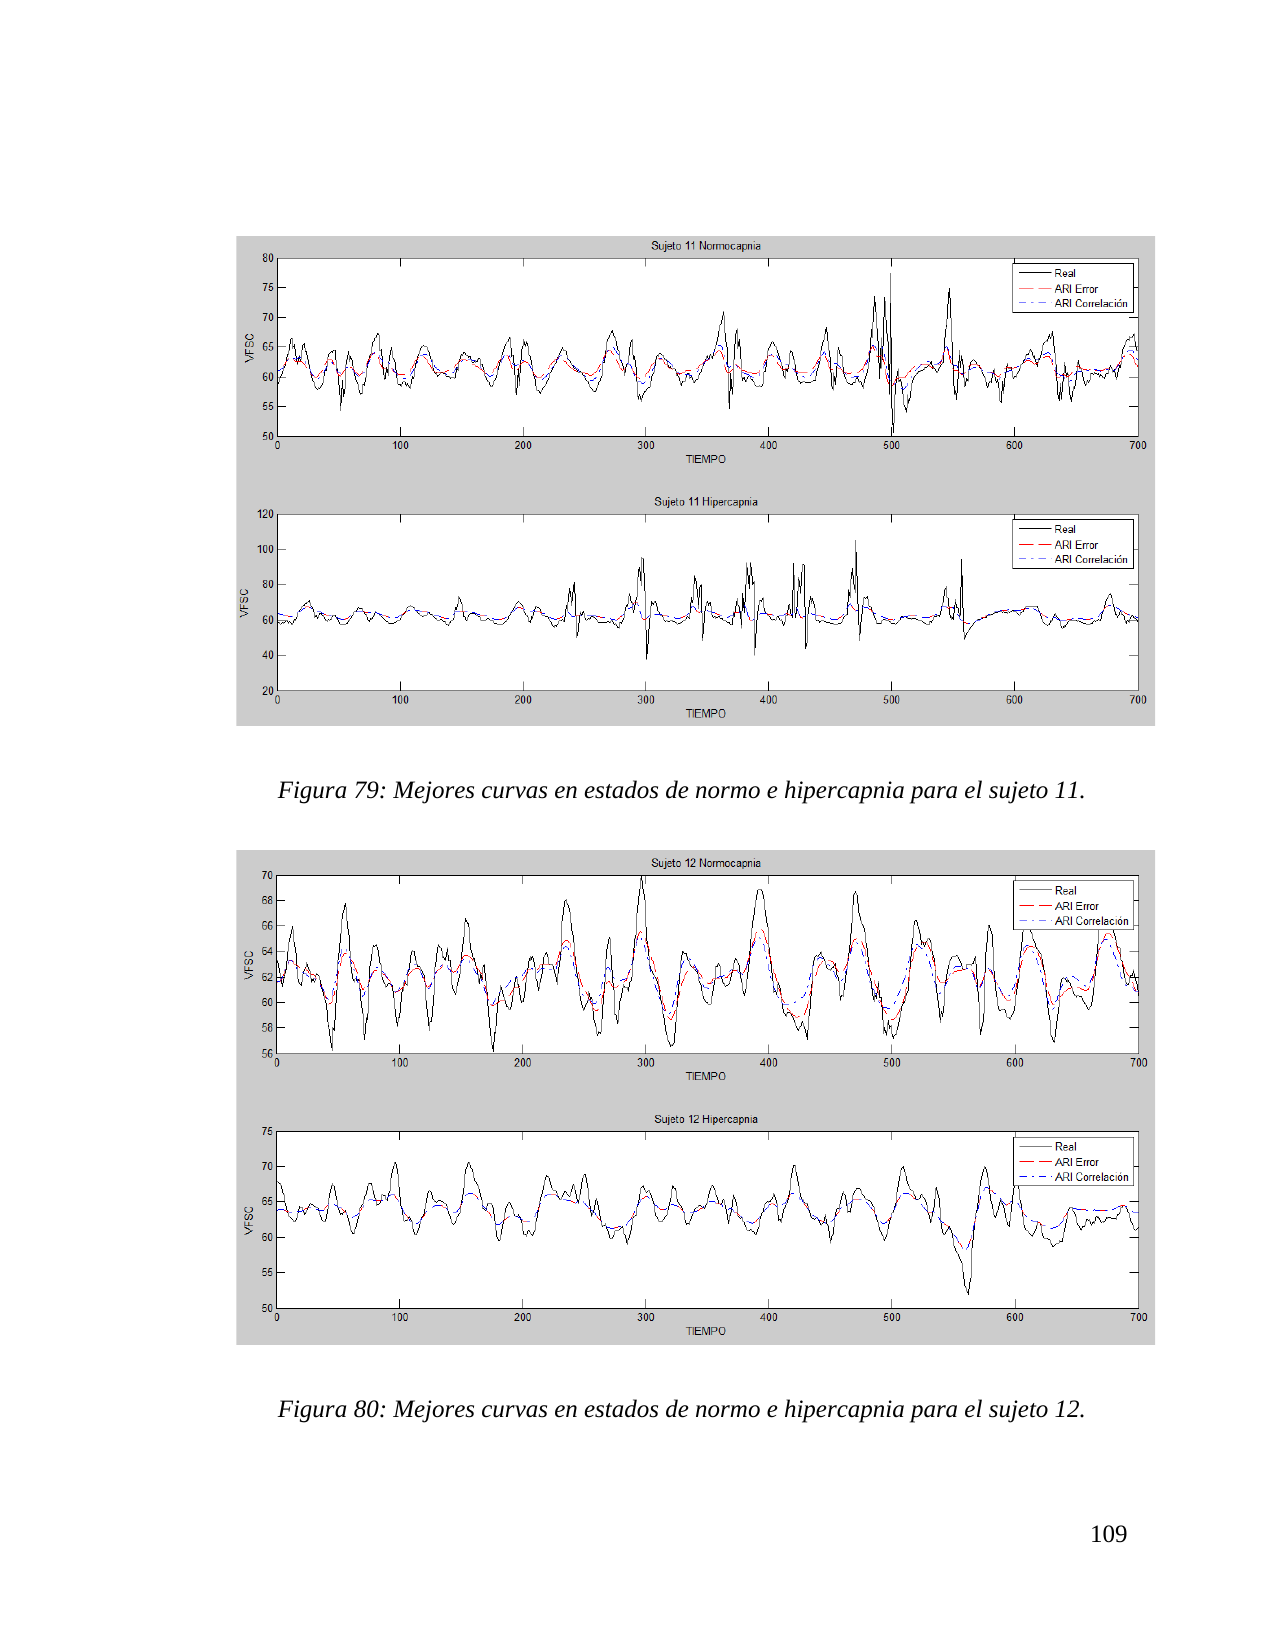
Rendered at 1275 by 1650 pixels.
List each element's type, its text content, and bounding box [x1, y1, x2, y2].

text Figura 79: Mejores curvas en estados de normo e hipercapnia para el sujeto 11. [236, 775, 1127, 804]
picture [236, 236, 1155, 726]
picture [236, 850, 1155, 1345]
text Figura 80: Mejores curvas en estados de normo e hipercapnia para el sujeto 12. [236, 1394, 1127, 1423]
